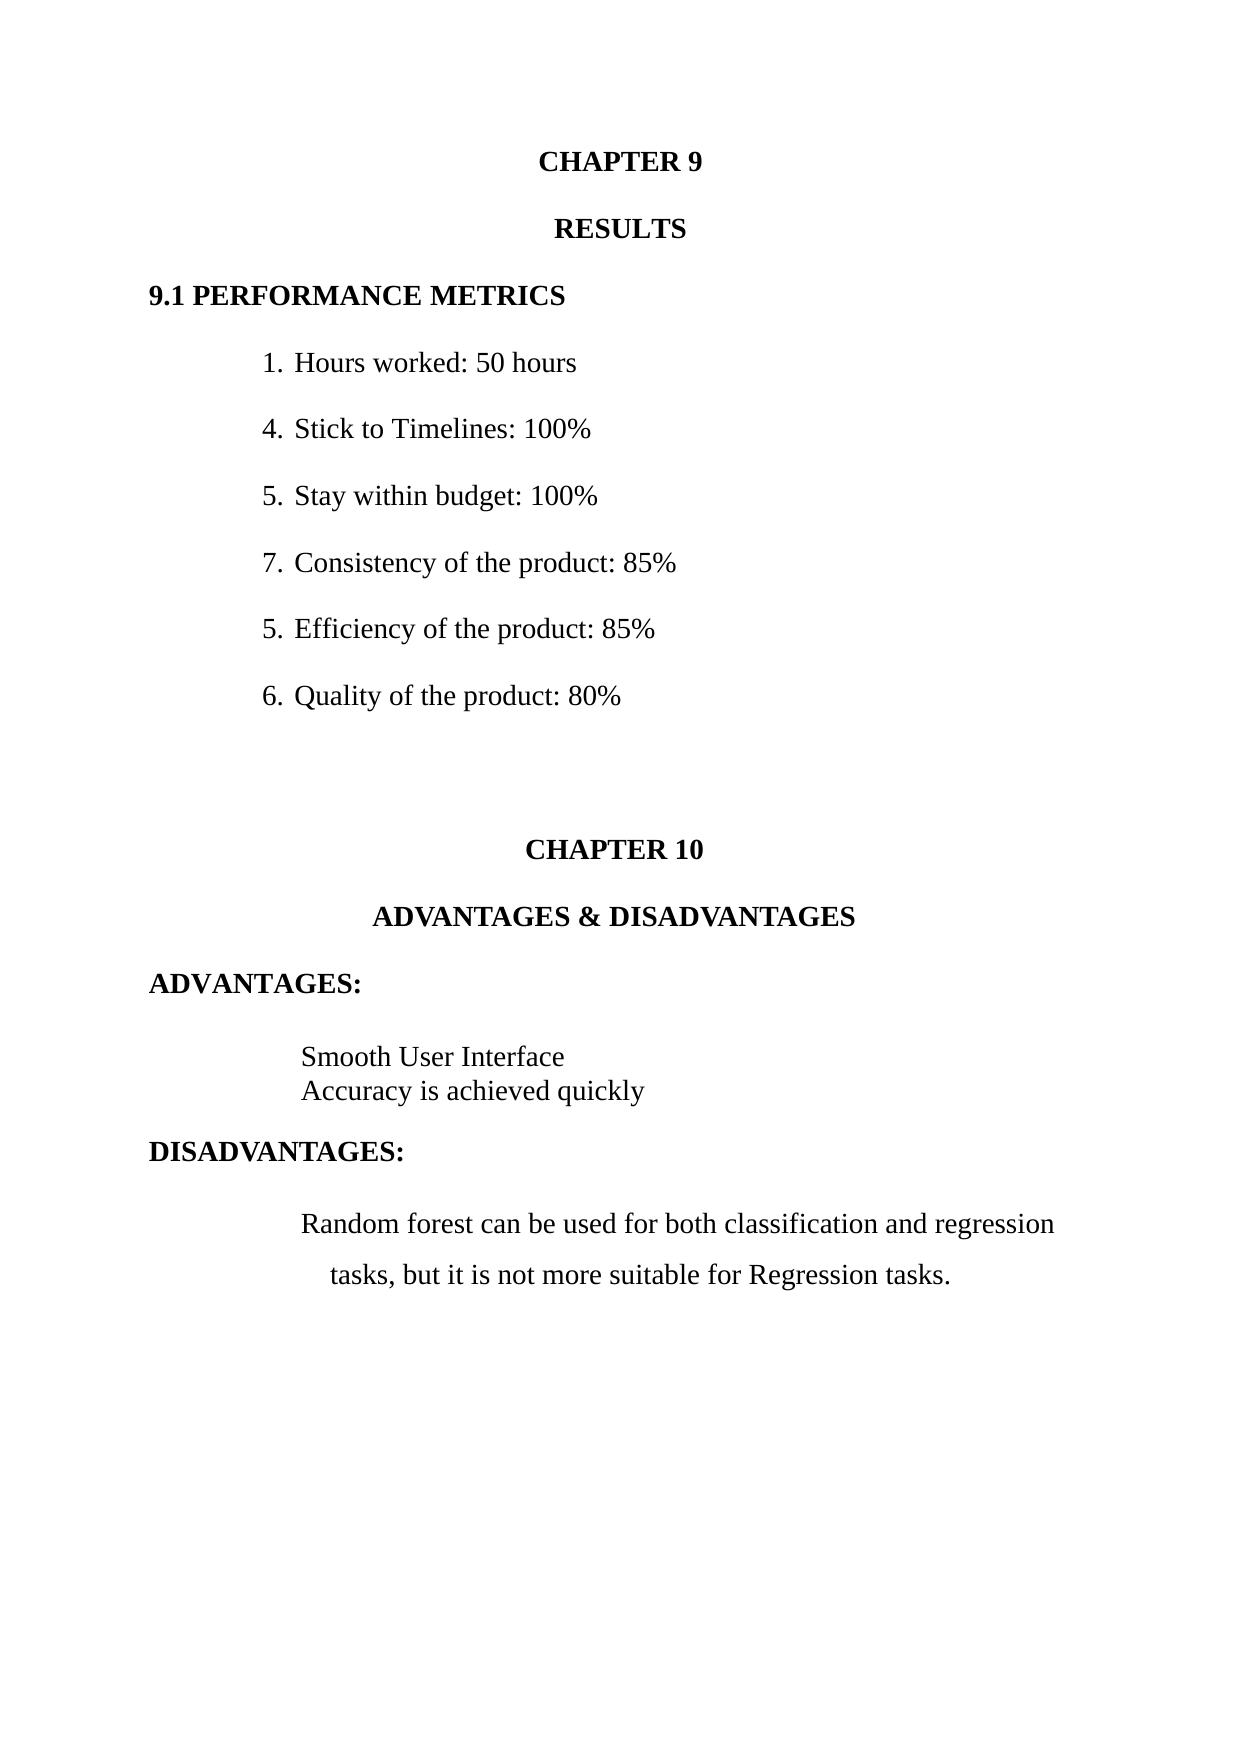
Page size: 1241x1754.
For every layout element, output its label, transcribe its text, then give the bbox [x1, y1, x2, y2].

list Efficiency of the product: 85% [262, 612, 1190, 645]
text ADVANTAGES: [148, 967, 1190, 1000]
list Stay within budget: 100% [262, 478, 1190, 512]
list Stick to Timelines: 100% [262, 411, 1190, 445]
text CHAPTER 9 RESULTS [530, 144, 710, 244]
subtitle CHAPTER 10 ADVANTAGES & DISADVANTAGES [372, 832, 869, 933]
subtitle 9.1 PERFORMANCE METRICS [148, 278, 1190, 311]
text Random forest can be used for both classification and regression tasks, but it is not more suitable for Regression tasks. [301, 1207, 1092, 1290]
list Hours worked: 50 hours [262, 345, 1190, 378]
list Quality of the product: 80% [262, 678, 1190, 712]
subtitle DISADVANTAGES: [148, 1134, 1190, 1167]
text Smooth User Interface [301, 1039, 1190, 1073]
list Consistency of the product: 85% [262, 545, 1190, 578]
text Accuracy is achieved quickly [301, 1073, 1190, 1106]
